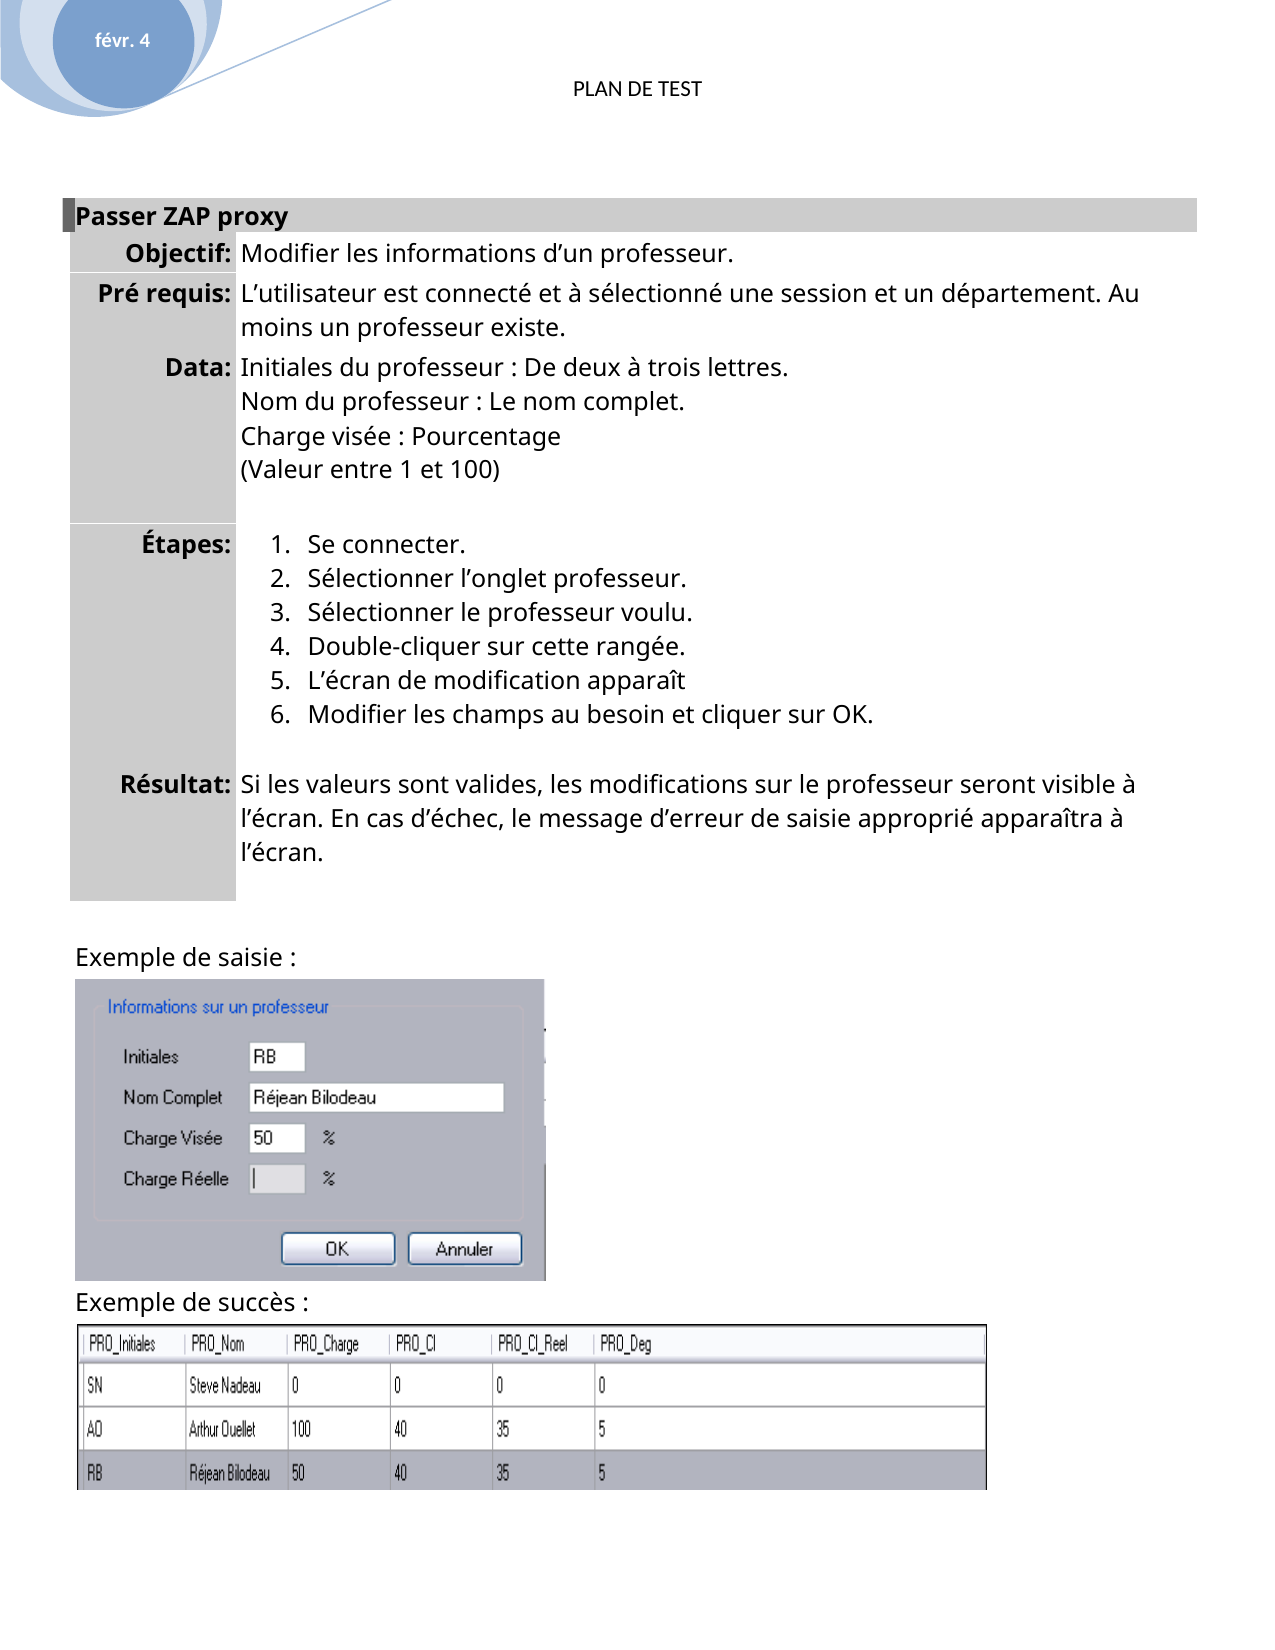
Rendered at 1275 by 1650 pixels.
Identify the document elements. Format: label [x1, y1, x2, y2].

picture [75, 979, 546, 1281]
picture [75, 1324, 988, 1490]
